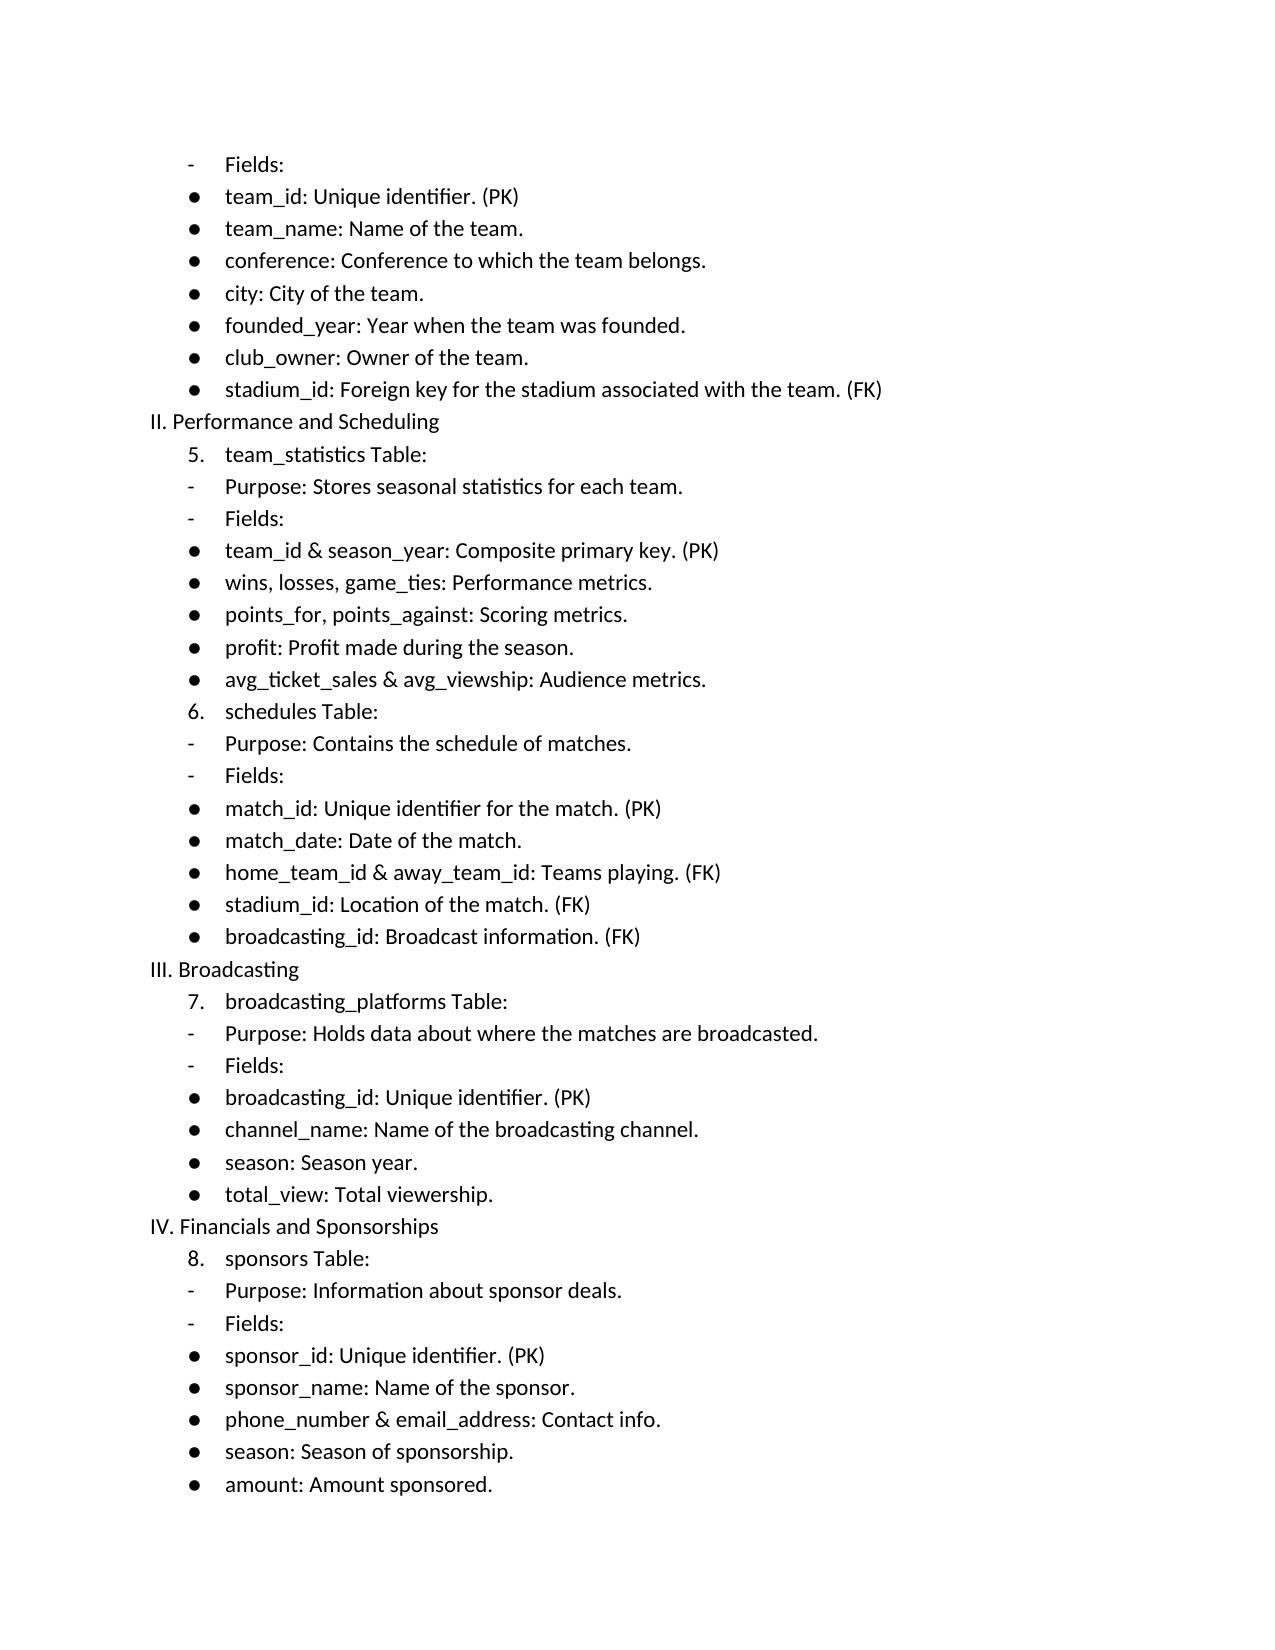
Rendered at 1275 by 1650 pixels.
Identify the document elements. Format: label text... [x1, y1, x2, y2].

list team_statistics Table: [187, 440, 1125, 468]
text III. Broadcasting [150, 955, 1125, 983]
list broadcasting_id: Unique identifier. (PK) [187, 1083, 1125, 1111]
list schedules Table: [187, 697, 1125, 725]
list city: City of the team. [187, 279, 1125, 307]
list Purpose: Contains the schedule of matches. [187, 729, 1125, 757]
list broadcasting_id: Broadcast information. (FK) [187, 922, 1125, 951]
list amount: Amount sponsored. [187, 1470, 1125, 1498]
list team_id: Unique identifier. (PK) [187, 182, 1125, 210]
list team_name: Name of the team. [187, 214, 1125, 242]
list match_id: Unique identifier for the match. (PK) [187, 794, 1125, 822]
list phone_number & email_address: Contact info. [187, 1405, 1125, 1433]
list season: Season of sponsorship. [187, 1437, 1125, 1466]
list stadium_id: Location of the match. (FK) [187, 890, 1125, 918]
list stadium_id: Foreign key for the stadium associated with the team. (FK) [187, 375, 1125, 403]
list Fields: [187, 1051, 1125, 1079]
list Purpose: Information about sponsor deals. [187, 1277, 1125, 1304]
list Purpose: Holds data about where the matches are broadcasted. [187, 1019, 1125, 1047]
list profit: Profit made during the season. [187, 633, 1125, 661]
list broadcasting_platforms Table: [187, 987, 1125, 1015]
list sponsor_id: Unique identifier. (PK) [187, 1341, 1125, 1369]
list points_for, points_against: Scoring metrics. [187, 601, 1125, 629]
text II. Performance and Scheduling [150, 407, 1125, 436]
list wins, losses, game_ties: Performance metrics. [187, 568, 1125, 596]
list channel_name: Name of the broadcasting channel. [187, 1116, 1125, 1144]
list home_team_id & away_team_id: Teams playing. (FK) [187, 858, 1125, 886]
list avg_ticket_sales & avg_viewship: Audience metrics. [187, 665, 1125, 693]
list Fields: [187, 1309, 1125, 1337]
list Purpose: Stores seasonal statistics for each team. [187, 472, 1125, 500]
list club_owner: Owner of the team. [187, 343, 1125, 371]
list total_view: Total viewership. [187, 1180, 1125, 1208]
text IV. Financials and Sponsorships [150, 1212, 1125, 1240]
list sponsors Table: [187, 1244, 1125, 1272]
list Fields: [187, 150, 1125, 178]
list sponsor_name: Name of the sponsor. [187, 1373, 1125, 1401]
list team_id & season_year: Composite primary key. (PK) [187, 536, 1125, 564]
list conference: Conference to which the team belongs. [187, 247, 1125, 274]
list founded_year: Year when the team was founded. [187, 311, 1125, 339]
list match_date: Date of the match. [187, 826, 1125, 854]
list Fields: [187, 762, 1125, 789]
list Fields: [187, 504, 1125, 532]
list season: Season year. [187, 1148, 1125, 1176]
